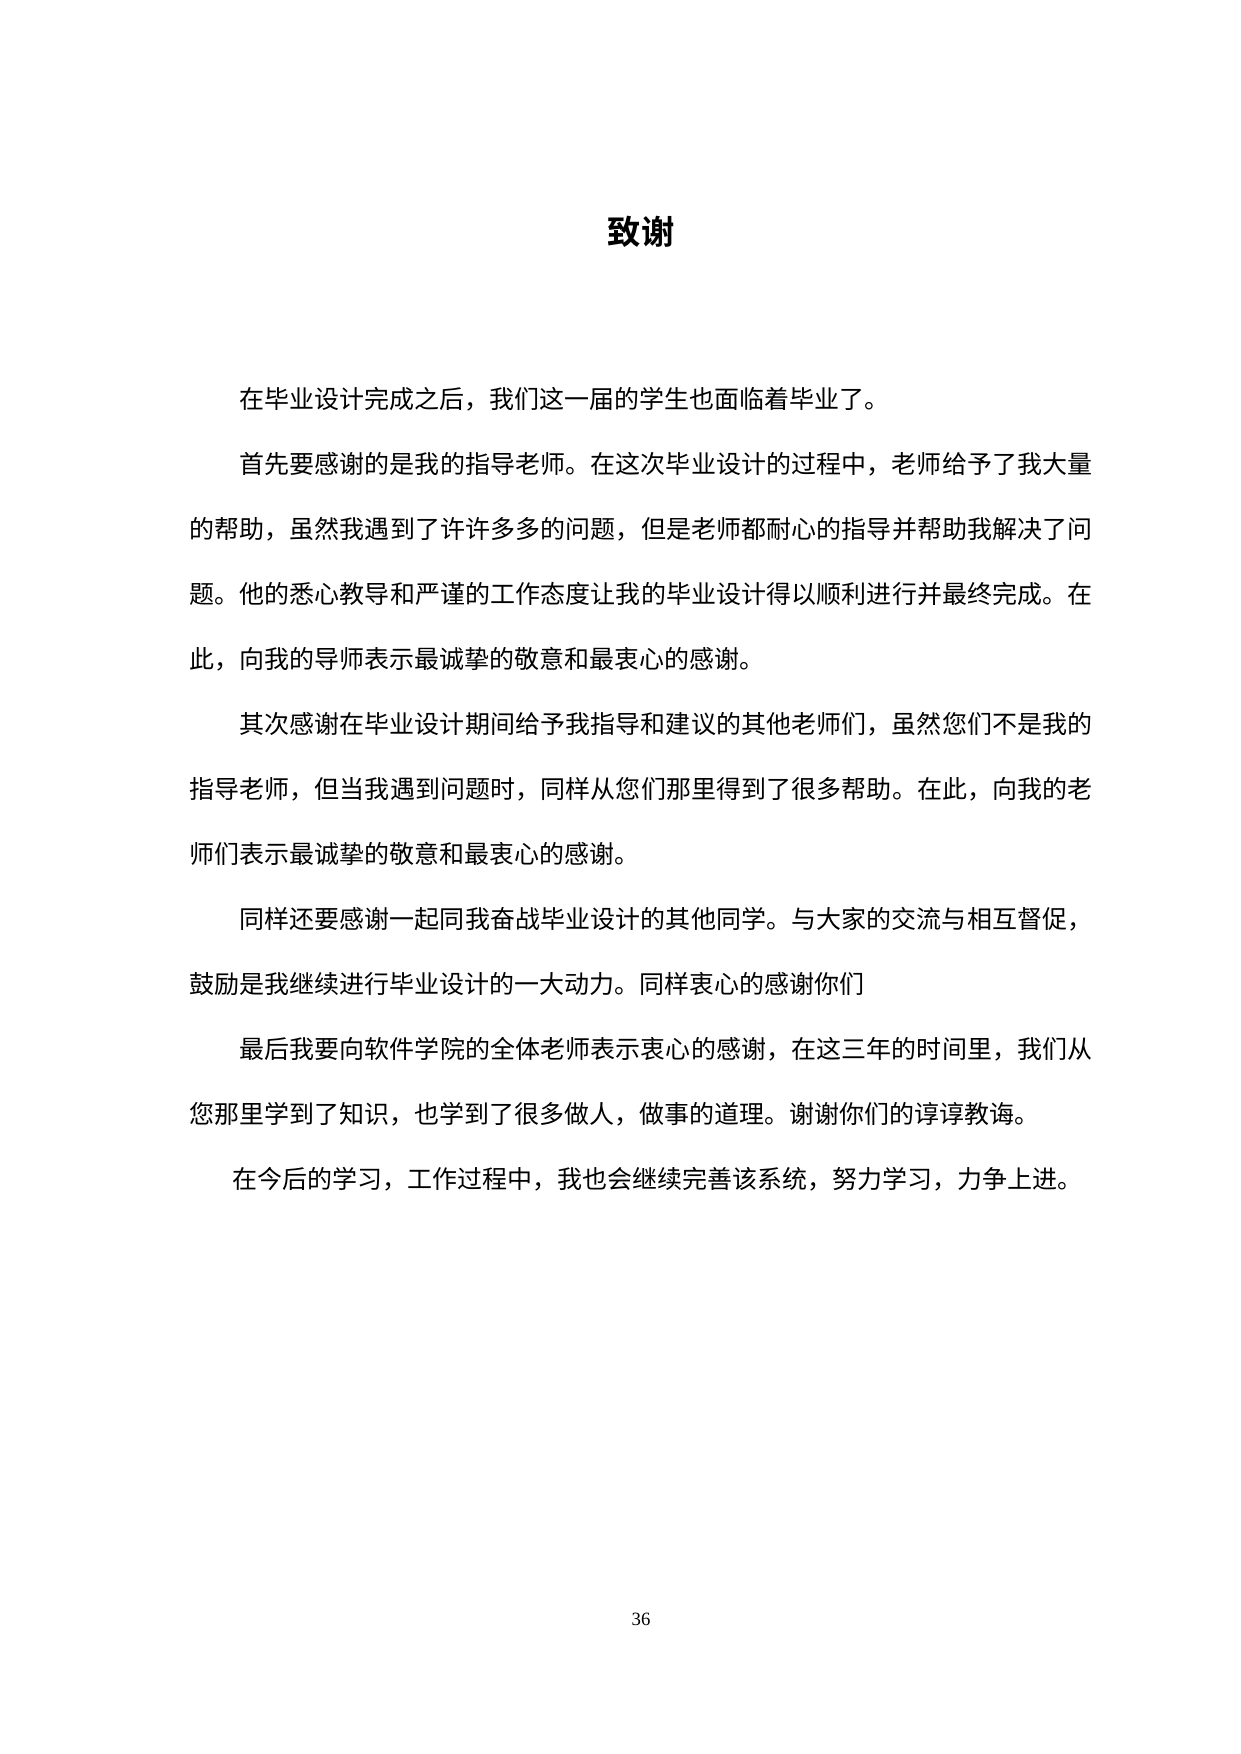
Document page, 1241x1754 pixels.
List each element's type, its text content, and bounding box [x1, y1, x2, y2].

text 在毕业设计完成之后，我们这一届的学生也面临着毕业了。 [189, 365, 1092, 430]
text 其次感谢在毕业设计期间给予我指导和建议的其他老师们，虽然您们不是我的指导老师，但当我遇到问题时，同样从您们那里得到了很多帮助。在此，向我的老师们表示最诚挚的敬意和最衷心的感谢。 [189, 690, 1092, 885]
text 首先要感谢的是我的指导老师。在这次毕业设计的过程中，老师给予了我大量的帮助，虽然我遇到了许许多多的问题，但是老师都耐心的指导并帮助我解决了问题。他的悉心教导和严谨的工作态度让我的毕业设计得以顺利进行并最终完成。在此，向我的导师表示最诚挚的敬意和最衷心的感谢。 [189, 430, 1092, 690]
text 在今后的学习，工作过程中，我也会继续完善该系统，努力学习，力争上进。 [189, 1145, 1092, 1210]
text 同样还要感谢一起同我奋战毕业设计的其他同学。与大家的交流与相互督促，鼓励是我继续进行毕业设计的一大动力。同样衷心的感谢你们 [189, 885, 1092, 1015]
subtitle 致谢 [189, 197, 1092, 262]
text 最后我要向软件学院的全体老师表示衷心的感谢，在这三年的时间里，我们从您那里学到了知识，也学到了很多做人，做事的道理。谢谢你们的谆谆教诲。 [189, 1015, 1092, 1145]
